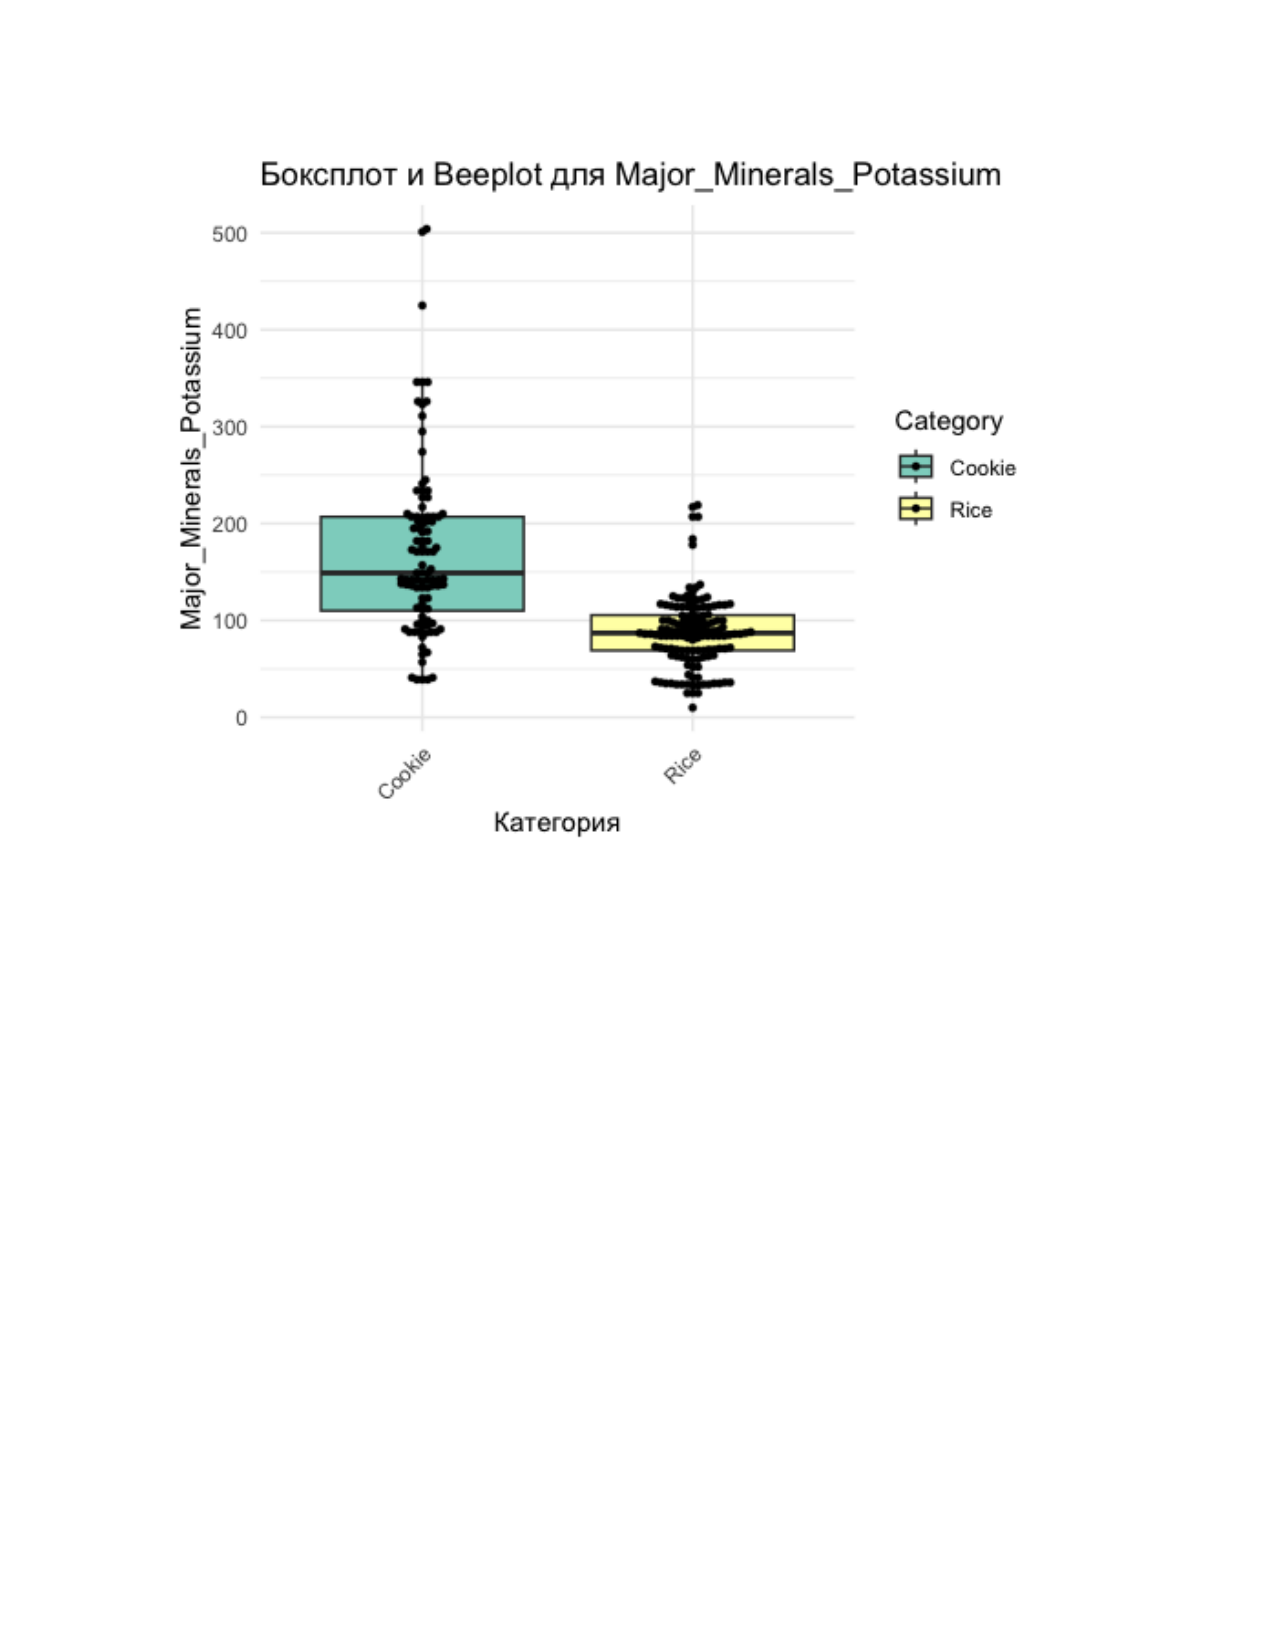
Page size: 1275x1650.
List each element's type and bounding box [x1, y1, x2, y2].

picture [168, 150, 1044, 850]
